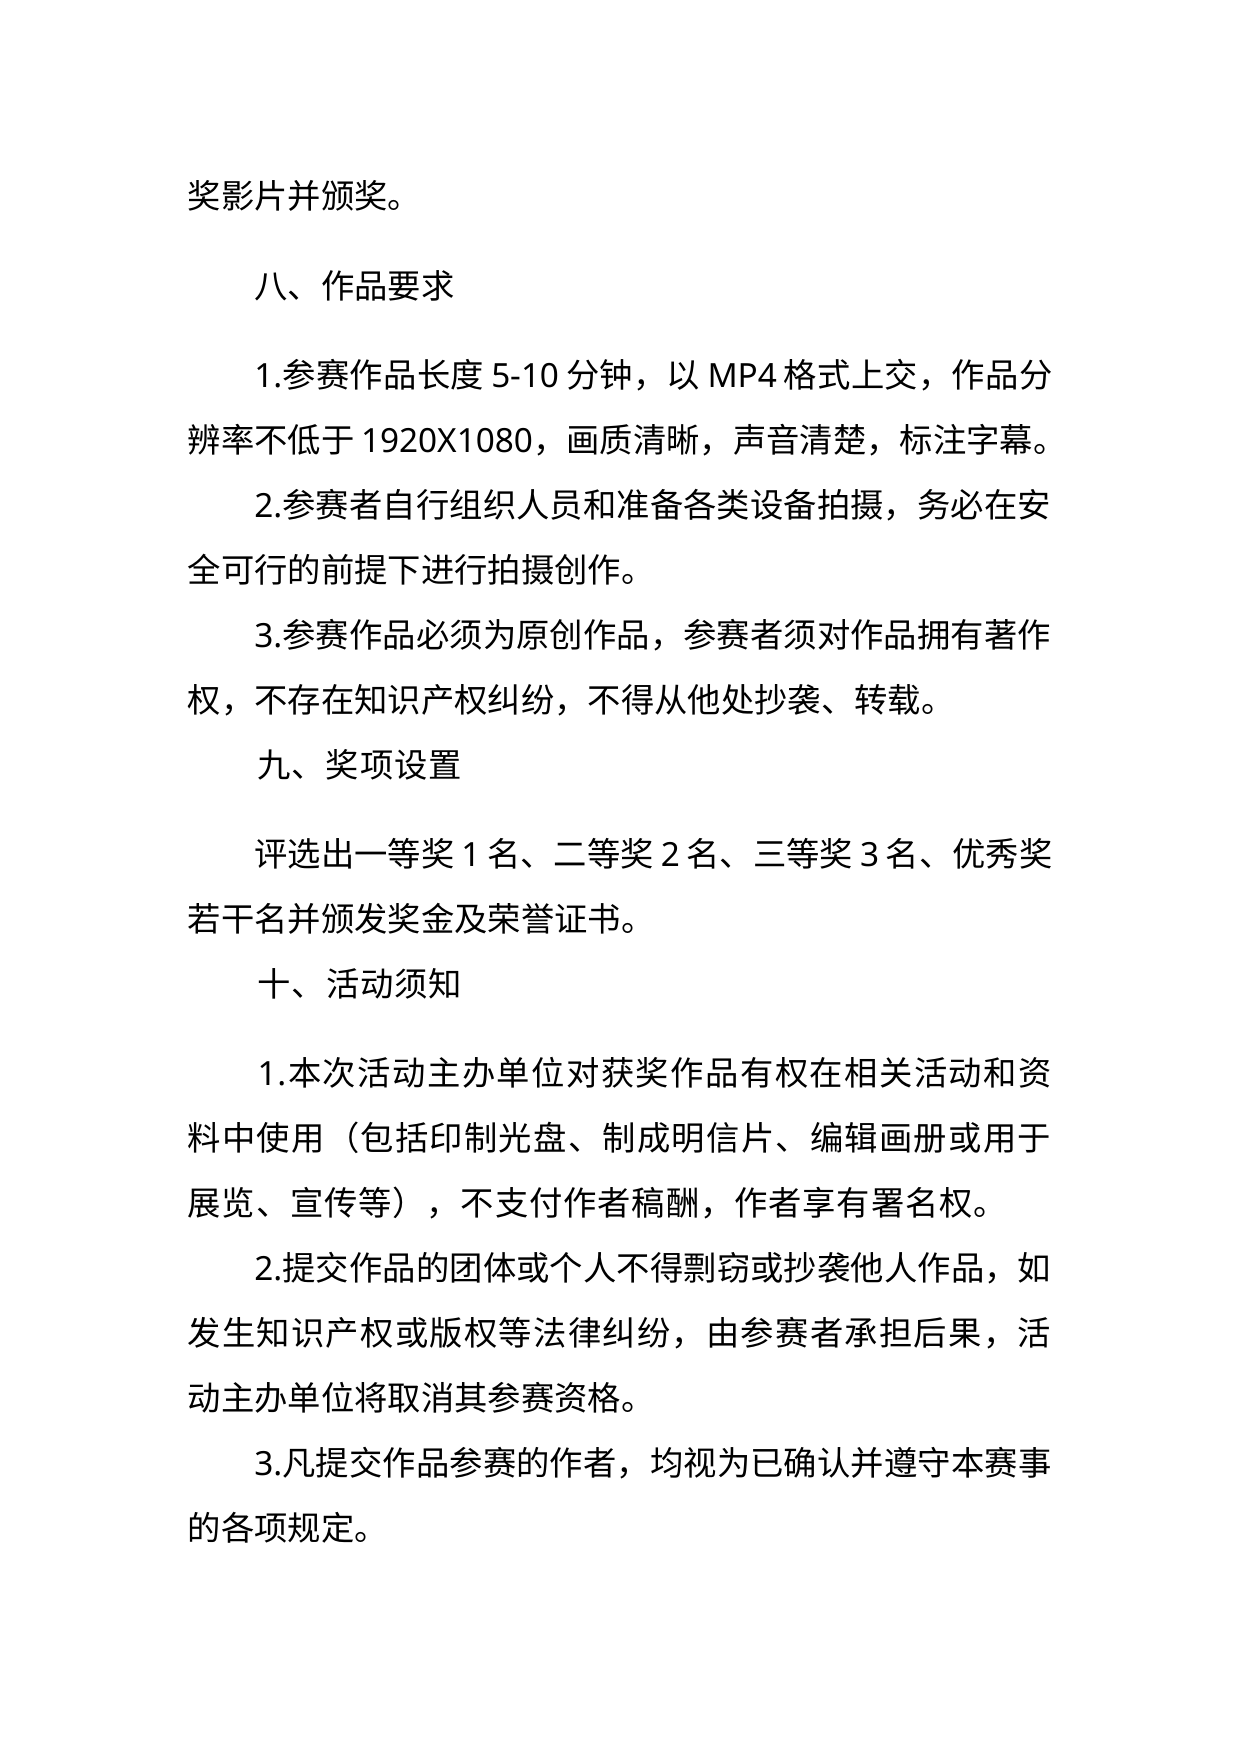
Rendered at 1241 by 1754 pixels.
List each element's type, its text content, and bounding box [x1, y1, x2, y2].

text 十、活动须知 [187, 949, 1053, 1014]
text 3.凡提交作品参赛的作者，均视为已确认并遵守本赛事的各项规定。 [187, 1428, 1053, 1558]
text 八、作品要求 [187, 251, 1053, 316]
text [187, 162, 1053, 227]
text 1.参赛作品长度5-10分钟，以MP4格式上交，作品分辨率不低于1920X1080，画质清晰，声音清楚，标注字幕。 [187, 340, 1053, 470]
text 3.参赛作品必须为原创作品，参赛者须对作品拥有著作权，不存在知识产权纠纷，不得从他处抄袭、转载。 [187, 600, 1053, 730]
text 2.提交作品的团体或个人不得剽窃或抄袭他人作品，如发生知识产权或版权等法律纠纷，由参赛者承担后果，活动主办单位将取消其参赛资格。 [187, 1233, 1053, 1428]
text 2.参赛者自行组织人员和准备各类设备拍摄，务必在安全可行的前提下进行拍摄创作。 [187, 470, 1053, 600]
text 评选出一等奖1名、二等奖2名、三等奖3名、优秀奖若干名并颁发奖金及荣誉证书。 [187, 819, 1053, 949]
text 1.本次活动主办单位对获奖作品有权在相关活动和资料中使用（包括印制光盘、制成明信片、编辑画册或用于展览、宣传等），不支付作者稿酬，作者享有署名权。 [187, 1038, 1053, 1233]
text 九、奖项设置 [187, 730, 1053, 795]
